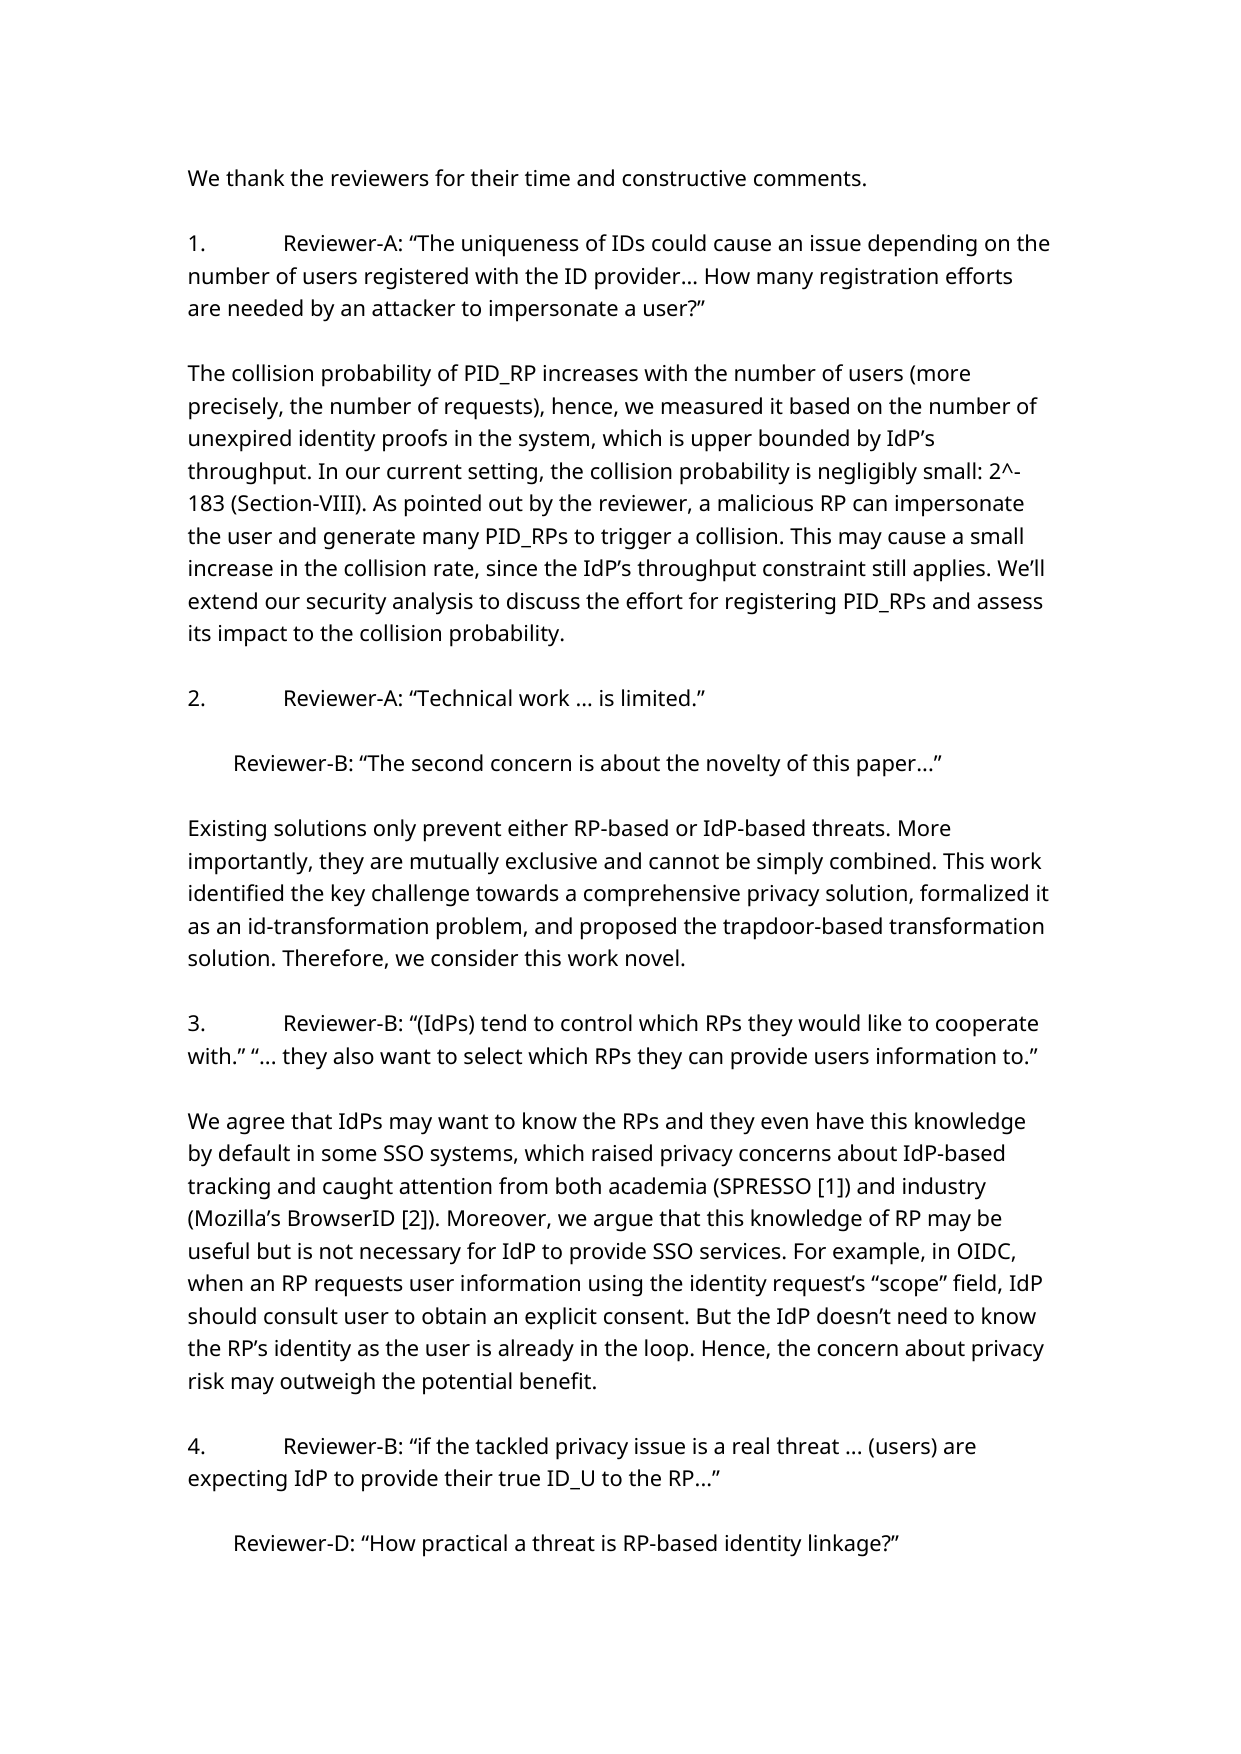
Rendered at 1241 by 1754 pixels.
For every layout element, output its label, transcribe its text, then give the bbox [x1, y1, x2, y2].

text 2. Reviewer-A: “Technical work … is limited.” [187, 682, 1053, 714]
text We thank the reviewers for their time and constructive comments. [187, 162, 1053, 194]
text The collision probability of PID_RP increases with the number of users (more precisely, the number of requests), hence, we measured it based on the number of unexpired identity proofs in the system, which is upper bounded by IdP’s throughput. In our current setting, the collision probability is negligibly small: 2^-183 (Section-VIII). As pointed out by the reviewer, a malicious RP can impersonate the user and generate many PID_RPs to trigger a collision. This may cause a small increase in the collision rate, since the IdP’s throughput constraint still applies. We’ll extend our security analysis to discuss the effort for registering PID_RPs and assess its impact to the collision probability. [187, 357, 1053, 649]
text Reviewer-B: “The second concern is about the novelty of this paper...” [187, 747, 1053, 779]
text 1. Reviewer-A: “The uniqueness of IDs could cause an issue depending on the number of users registered with the ID provider… How many registration efforts are needed by an attacker to impersonate a user?” [187, 227, 1053, 324]
text We agree that IdPs may want to know the RPs and they even have this knowledge by default in some SSO systems, which raised privacy concerns about IdP-based tracking and caught attention from both academia (SPRESSO [1]) and industry (Mozilla’s BrowserID [2]). Moreover, we argue that this knowledge of RP may be useful but is not necessary for IdP to provide SSO services. For example, in OIDC, when an RP requests user information using the identity request’s “scope” field, IdP should consult user to obtain an explicit consent. But the IdP doesn’t need to know the RP’s identity as the user is already in the loop. Hence, the concern about privacy risk may outweigh the potential benefit. [187, 1104, 1053, 1397]
text Existing solutions only prevent either RP-based or IdP-based threats. More importantly, they are mutually exclusive and cannot be simply combined. This work identified the key challenge towards a comprehensive privacy solution, formalized it as an id-transformation problem, and proposed the trapdoor-based transformation solution. Therefore, we consider this work novel. [187, 812, 1053, 974]
text 3. Reviewer-B: “(IdPs) tend to control which RPs they would like to cooperate with.” “... they also want to select which RPs they can provide users information to.” [187, 1007, 1053, 1072]
text 4. Reviewer-B: “if the tackled privacy issue is a real threat ... (users) are expecting IdP to provide their true ID_U to the RP...” [187, 1429, 1053, 1494]
text Reviewer-D: “How practical a threat is RP-based identity linkage?” [187, 1527, 1053, 1559]
